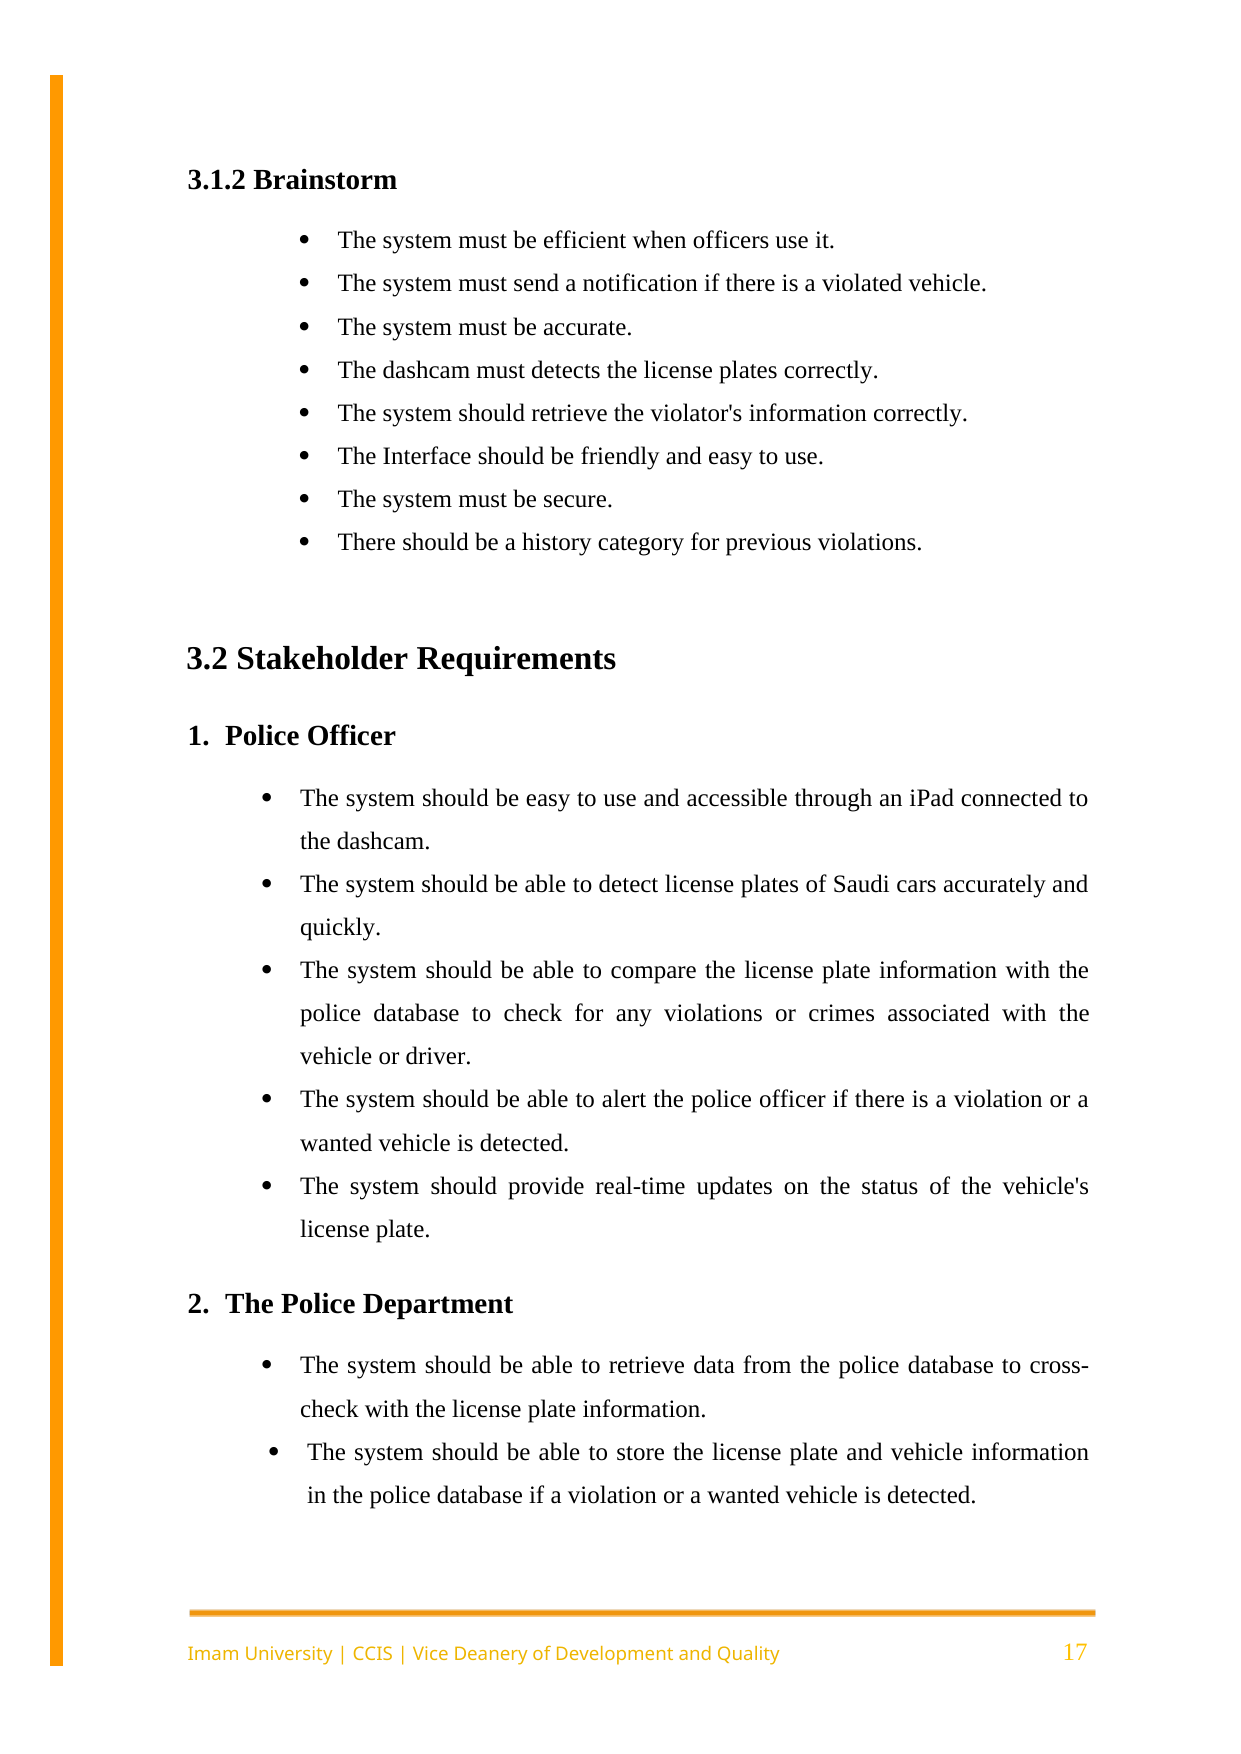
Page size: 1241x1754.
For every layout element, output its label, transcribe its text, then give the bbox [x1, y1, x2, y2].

list Police Officer [187, 718, 1090, 752]
list The dashcam must detects the license plates correctly. [300, 355, 1090, 383]
subtitle 3.1.2 Brainstorm [187, 162, 1092, 196]
list The system must send a notification if there is a violated vehicle. [300, 268, 1090, 297]
list There should be a history category for previous violations. [300, 527, 1090, 556]
list The system should be able to retrieve data from the police database to cross-check with the license plate information. [262, 1351, 1090, 1422]
list The Interface should be friendly and easy to use. [300, 441, 1090, 470]
list The system must be efficient when officers use it. [300, 225, 1090, 254]
list The system should be able to compare the license plate information with the police database to check for any violations or crimes associated with the vehicle or driver. [262, 955, 1090, 1070]
list The system should retrieve the violator's information correctly. [300, 398, 1090, 427]
list The system should be able to store the license plate and vehicle information in the police database if a violation or a wanted vehicle is detected. [269, 1437, 1090, 1509]
list The Police Department [187, 1286, 1090, 1319]
list The system should provide real-time updates on the status of the vehicle's license plate. [262, 1171, 1090, 1243]
list The system must be accurate. [300, 312, 1090, 340]
list The system should be able to detect license plates of Saudi cars accurately and quickly. [262, 869, 1090, 941]
picture [187, 1608, 1100, 1617]
subtitle 3.2 Stakeholder Requirements [186, 638, 1092, 677]
list The system should be easy to use and accessible through an iPad connected to the dashcam. [262, 783, 1090, 854]
list The system must be secure. [300, 484, 1090, 513]
list The system should be able to alert the police officer if there is a violation or a wanted vehicle is detected. [262, 1084, 1090, 1156]
